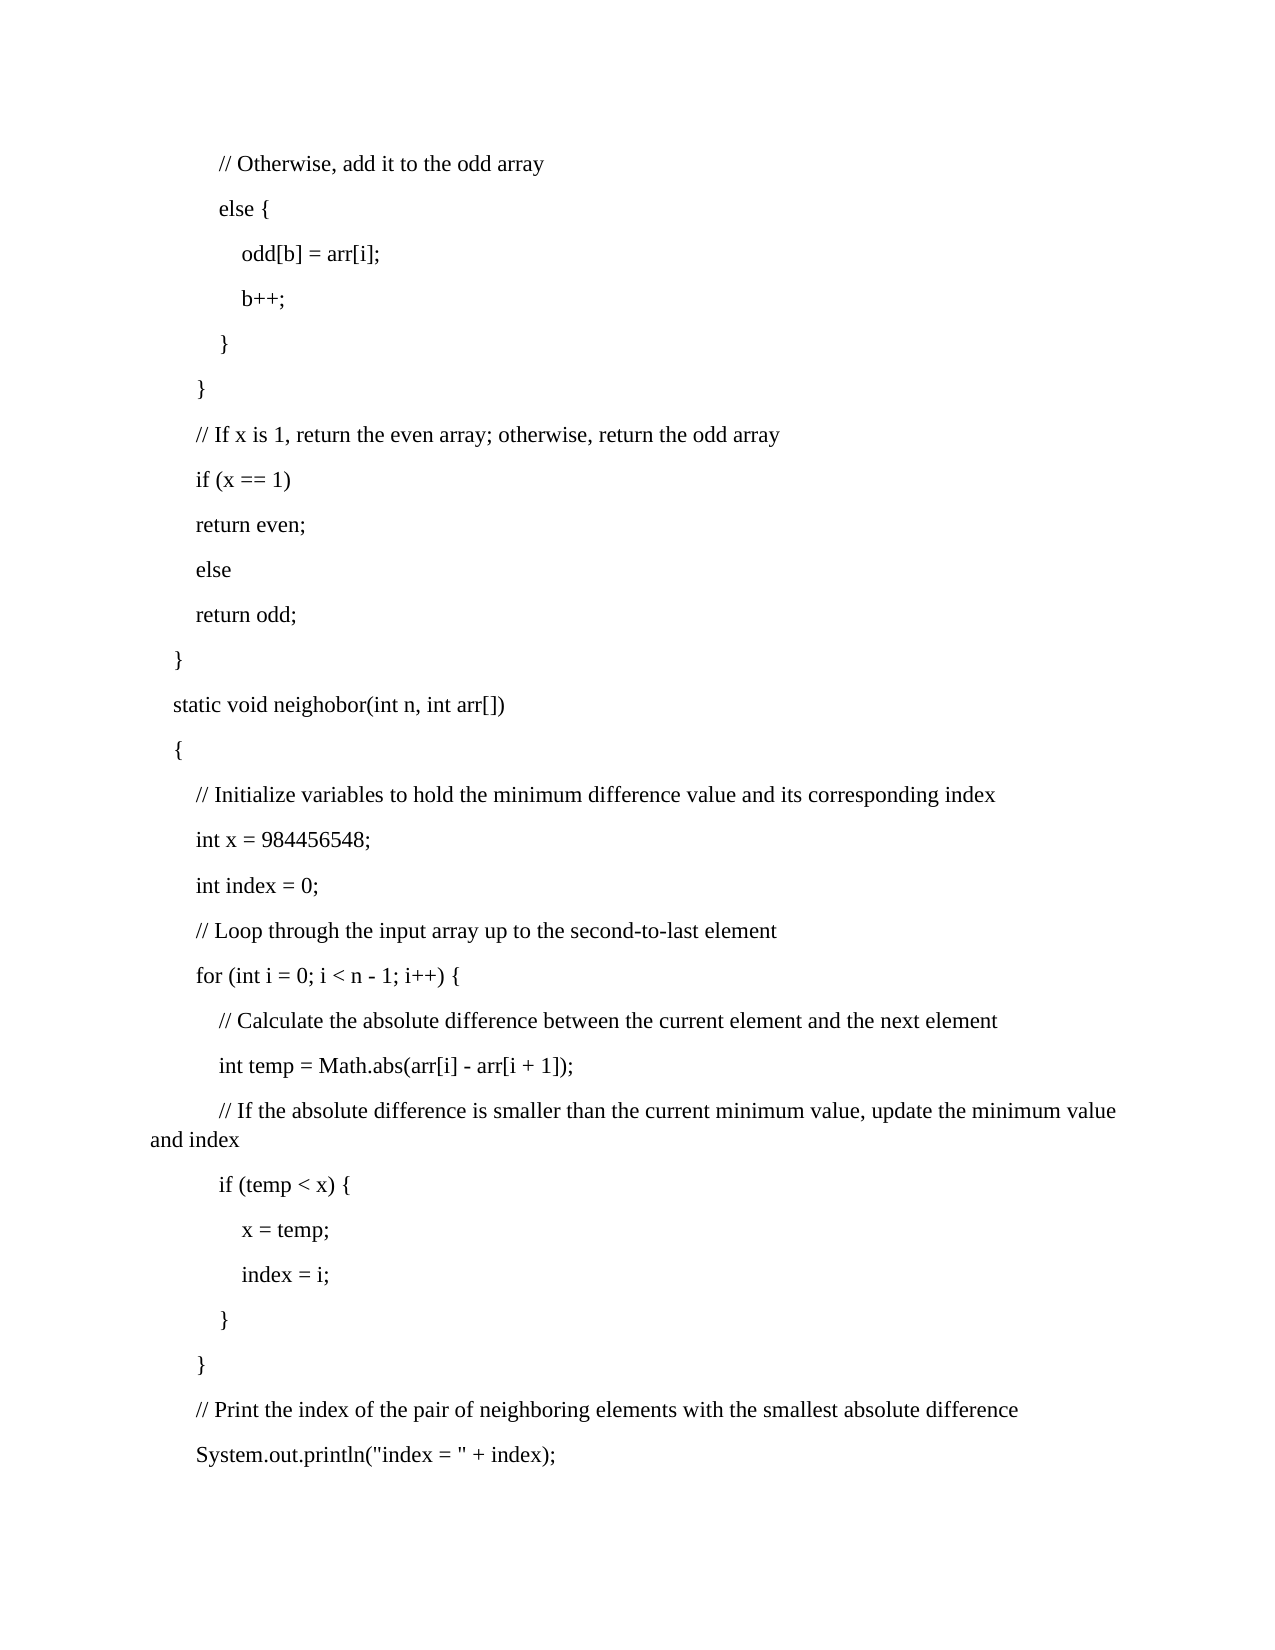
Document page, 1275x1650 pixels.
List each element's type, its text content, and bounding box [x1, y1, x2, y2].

text static void neighobor(int n, int arr[]) [150, 691, 1125, 718]
text // Print the index of the pair of neighboring elements with the smallest absolute difference [150, 1396, 1125, 1423]
text return odd; [150, 601, 1125, 627]
text else { [150, 195, 1125, 221]
text int x = 984456548; [150, 827, 1125, 853]
text if (temp < x) { [150, 1171, 1125, 1197]
text index = i; [150, 1261, 1125, 1287]
text // If the absolute difference is smaller than the current minimum value, update the minimum value and index [150, 1097, 1125, 1152]
text x = temp; [150, 1216, 1125, 1242]
text b++; [150, 285, 1125, 312]
text // Otherwise, add it to the odd array [150, 150, 1125, 176]
text else [150, 556, 1125, 582]
text // Initialize variables to hold the minimum difference value and its corresponding index [150, 781, 1125, 808]
text // Calculate the absolute difference between the current element and the next element [150, 1007, 1125, 1033]
text } [150, 376, 1125, 402]
text // Loop through the input array up to the second-to-last element [150, 917, 1125, 943]
text int index = 0; [150, 872, 1125, 898]
text odd[b] = arr[i]; [150, 240, 1125, 267]
text } [150, 1351, 1125, 1377]
text { [150, 736, 1125, 763]
text int temp = Math.abs(arr[i] - arr[i + 1]); [150, 1052, 1125, 1078]
text } [150, 330, 1125, 357]
text System.out.println("index = " + index); [150, 1441, 1125, 1468]
text } [150, 1306, 1125, 1332]
text } [150, 646, 1125, 672]
text // If x is 1, return the even array; otherwise, return the odd array [150, 421, 1125, 447]
text for (int i = 0; i < n - 1; i++) { [150, 962, 1125, 988]
text return even; [150, 511, 1125, 537]
text if (x == 1) [150, 466, 1125, 492]
